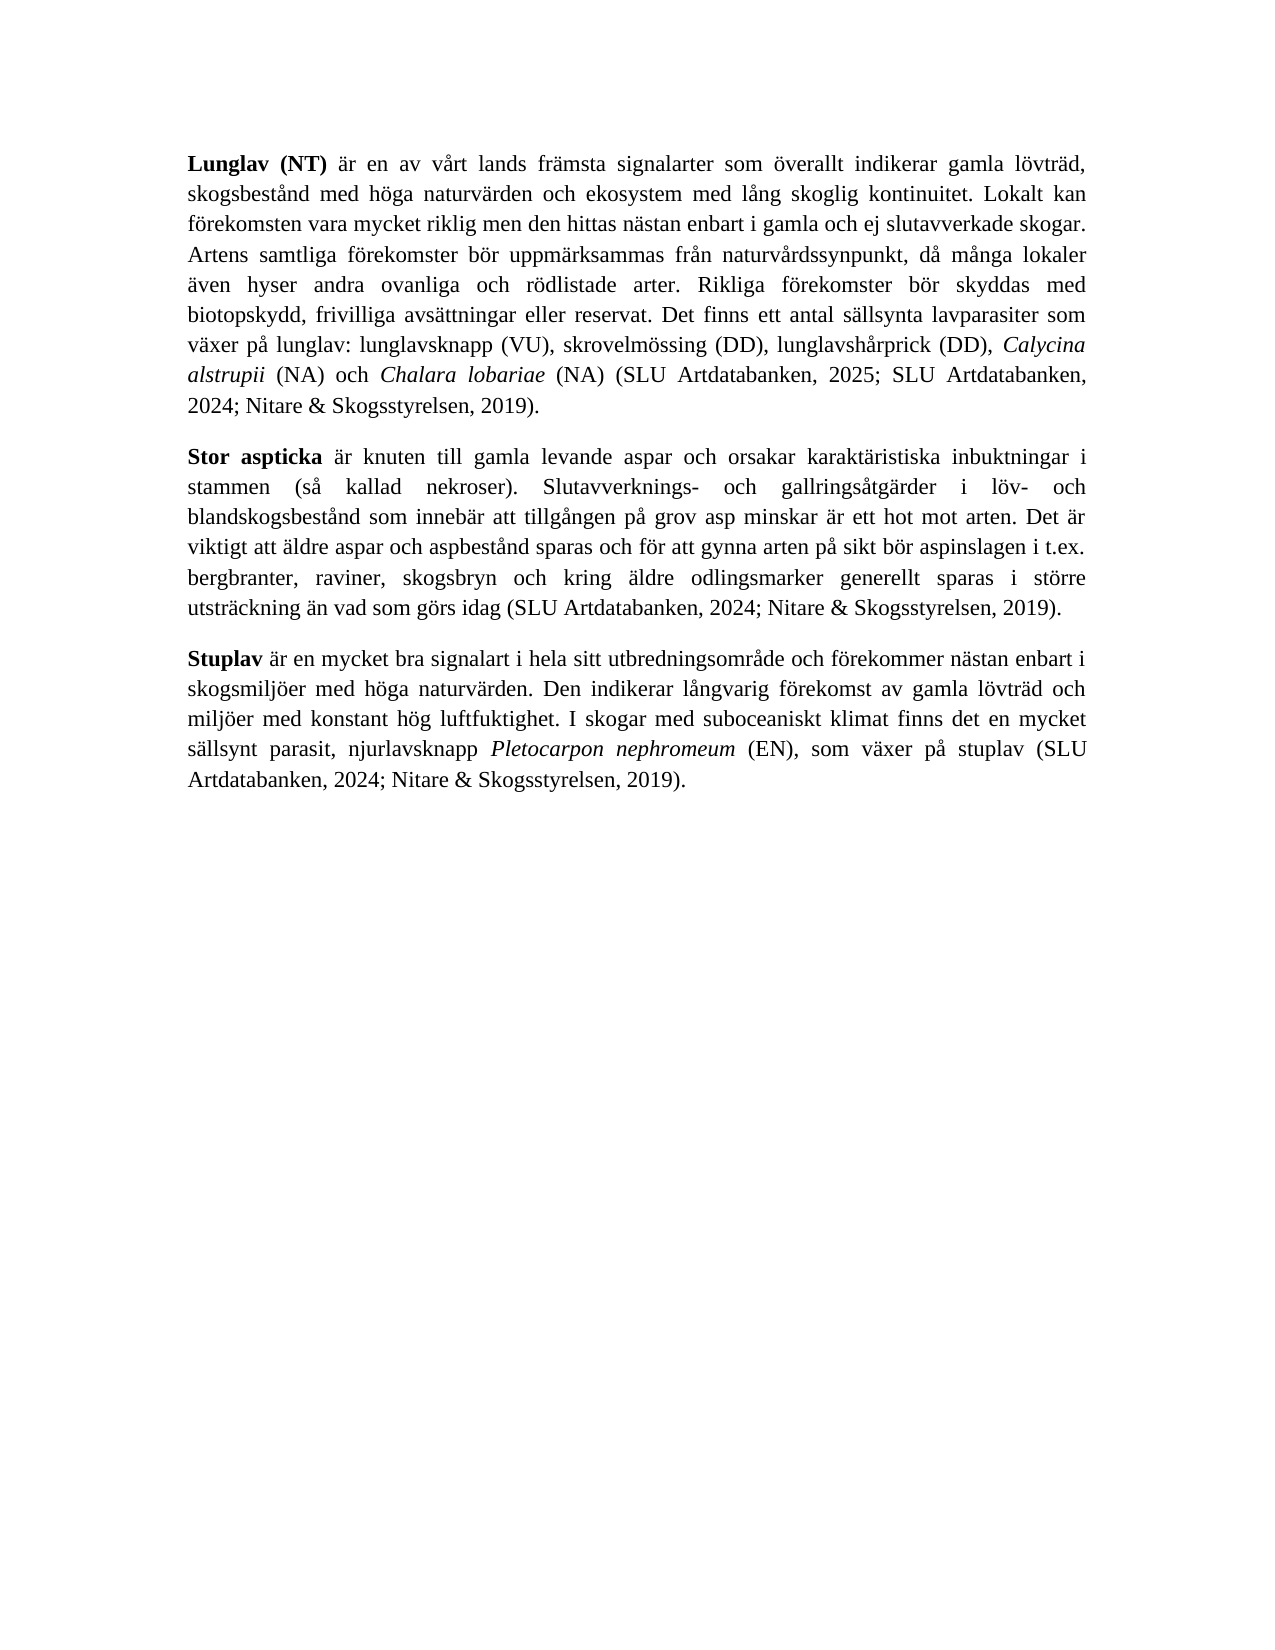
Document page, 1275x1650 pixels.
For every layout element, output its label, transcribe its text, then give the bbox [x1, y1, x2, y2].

text Stor aspticka är knuten till gamla levande aspar och orsakar karaktäristiska inbuktningar i stammen (så kallad nekroser). Slutavverknings- och gallringsåtgärder i löv- och blandskogsbestånd som innebär att tillgången på grov asp minskar är ett hot mot arten. Det är viktigt att äldre aspar och aspbestånd sparas och för att gynna arten på sikt bör aspinslagen i t.ex. bergbranter, raviner, skogsbryn och kring äldre odlingsmarker generellt sparas i större utsträckning än vad som görs idag (SLU Artdatabanken, 2024; Nitare & Skogsstyrelsen, 2019). [187, 443, 1087, 620]
text Lunglav (NT) är en av vårt lands främsta signalarter som överallt indikerar gamla lövträd, skogsbestånd med höga naturvärden och ekosystem med lång skoglig kontinuitet. Lokalt kan förekomsten vara mycket riklig men den hittas nästan enbart i gamla och ej slutavverkade skogar. Artens samtliga förekomster bör uppmärksammas från naturvårdssynpunkt, då många lokaler även hyser andra ovanliga och rödlistade arter. Rikliga förekomster bör skyddas med biotopskydd, frivilliga avsättningar eller reservat. Det finns ett antal sällsynta lavparasiter som växer på lunglav: lunglavsknapp (VU), skrovelmössing (DD), lunglavshårprick (DD), Calycina alstrupii (NA) och Chalara lobariae (NA) (SLU Artdatabanken, 2025; SLU Artdatabanken, 2024; Nitare & Skogsstyrelsen, 2019). [187, 150, 1087, 418]
text Stuplav är en mycket bra signalart i hela sitt utbredningsområde och förekommer nästan enbart i skogsmiljöer med höga naturvärden. Den indikerar långvarig förekomst av gamla lövträd och miljöer med konstant hög luftfuktighet. I skogar med suboceaniskt klimat finns det en mycket sällsynt parasit, njurlavsknapp Pletocarpon nephromeum (EN), som växer på stuplav (SLU Artdatabanken, 2024; Nitare & Skogsstyrelsen, 2019). [187, 645, 1087, 792]
